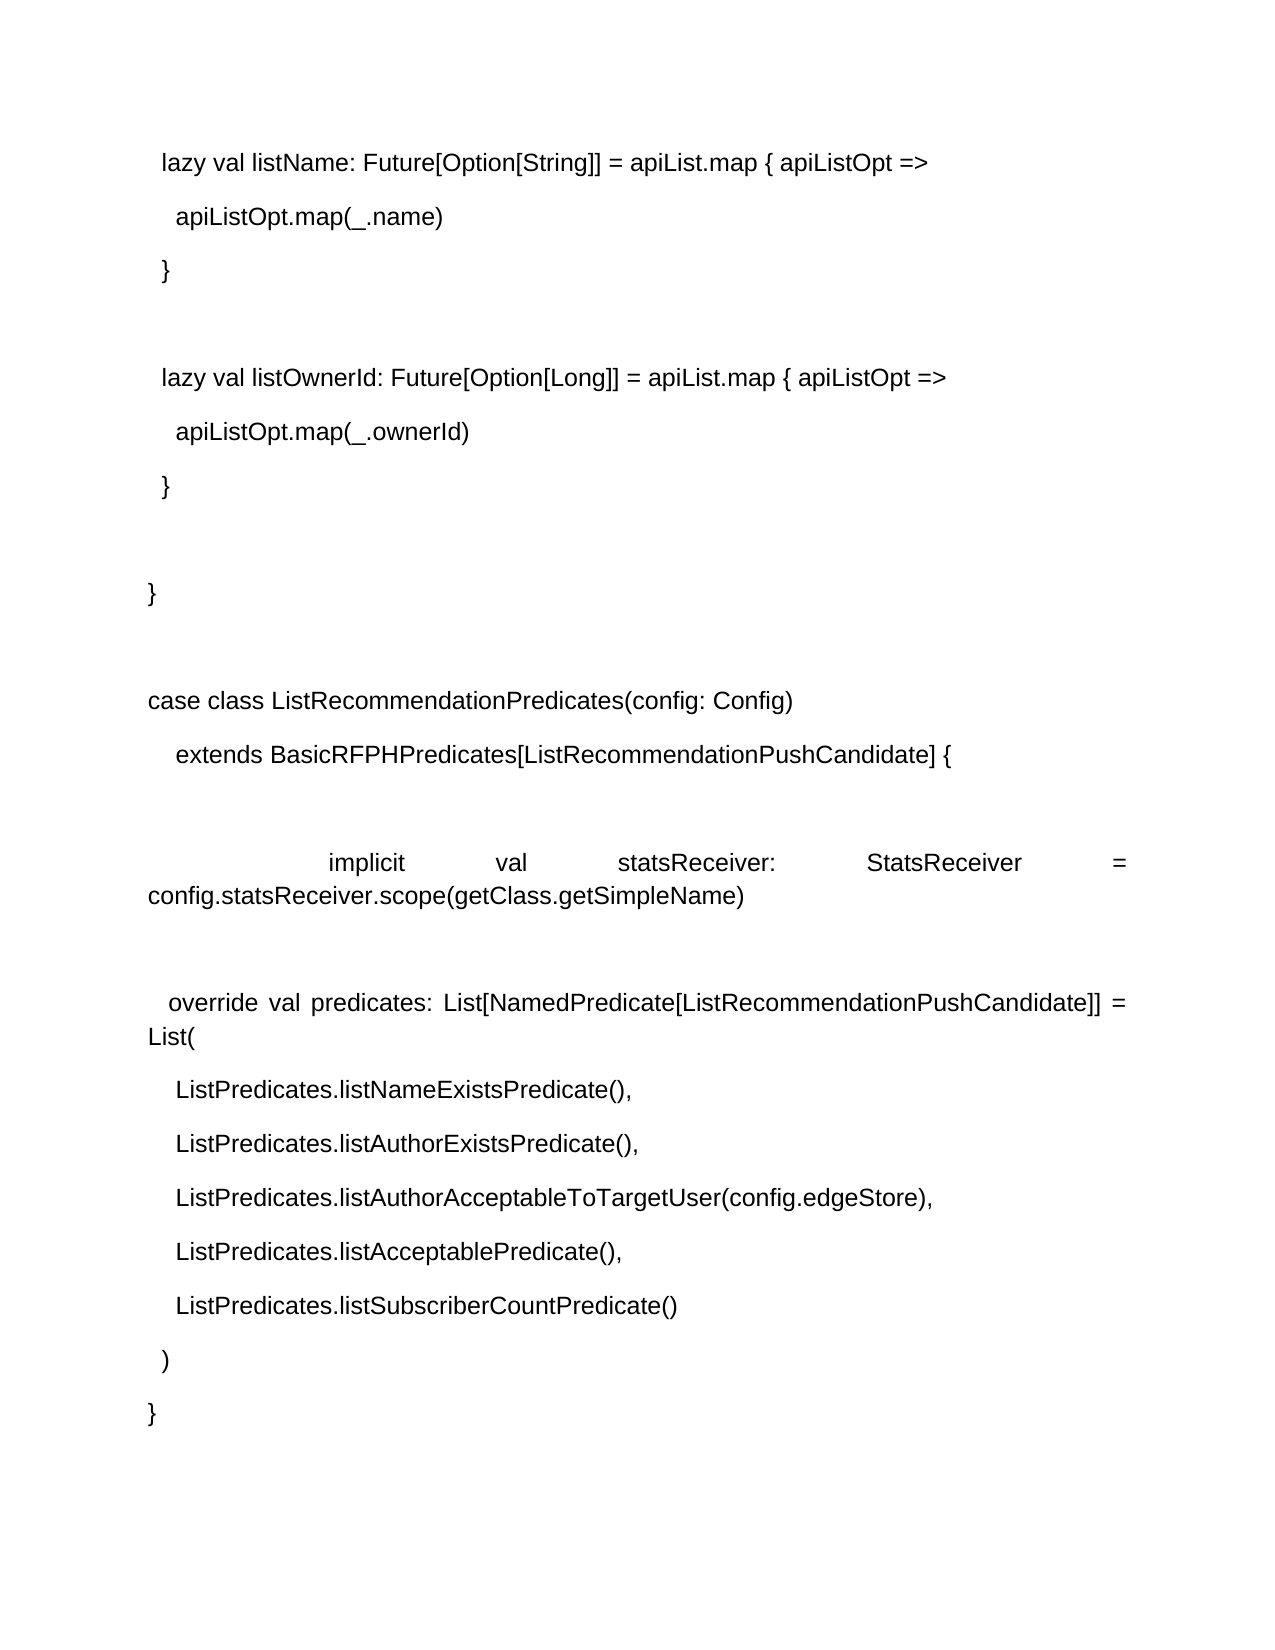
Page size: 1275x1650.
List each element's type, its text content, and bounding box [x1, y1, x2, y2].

text ListPredicates.listSubscriberCountPredicate() [148, 1291, 1127, 1319]
text ListPredicates.listAcceptablePredicate(), [148, 1237, 1127, 1266]
text ListPredicates.listAuthorExistsPredicate(), [148, 1129, 1127, 1158]
text } [148, 1398, 1127, 1427]
text } [148, 255, 1127, 284]
text apiListOpt.map(_.ownerId) [148, 417, 1127, 446]
text ) [148, 1344, 1127, 1373]
text case class ListRecommendationPredicates(config: Config) [148, 686, 1127, 715]
text lazy val listOwnerId: Future[Option[Long]] = apiList.map { apiListOpt => [148, 363, 1127, 392]
text override val predicates: List[NamedPredicate[ListRecommendationPushCandidate]] = List( [148, 988, 1127, 1050]
text extends BasicRFPHPredicates[ListRecommendationPushCandidate] { [148, 740, 1127, 769]
text } [148, 578, 1127, 607]
text ListPredicates.listNameExistsPredicate(), [148, 1075, 1127, 1104]
text lazy val listName: Future[Option[String]] = apiList.map { apiListOpt => [148, 148, 1127, 176]
text } [148, 471, 1127, 499]
text ListPredicates.listAuthorAcceptableToTargetUser(config.edgeStore), [148, 1183, 1127, 1212]
text apiListOpt.map(_.name) [148, 201, 1127, 230]
text implicit val statsReceiver: StatsReceiver = config.statsReceiver.scope(getClass.getSimpleName) [148, 848, 1127, 909]
